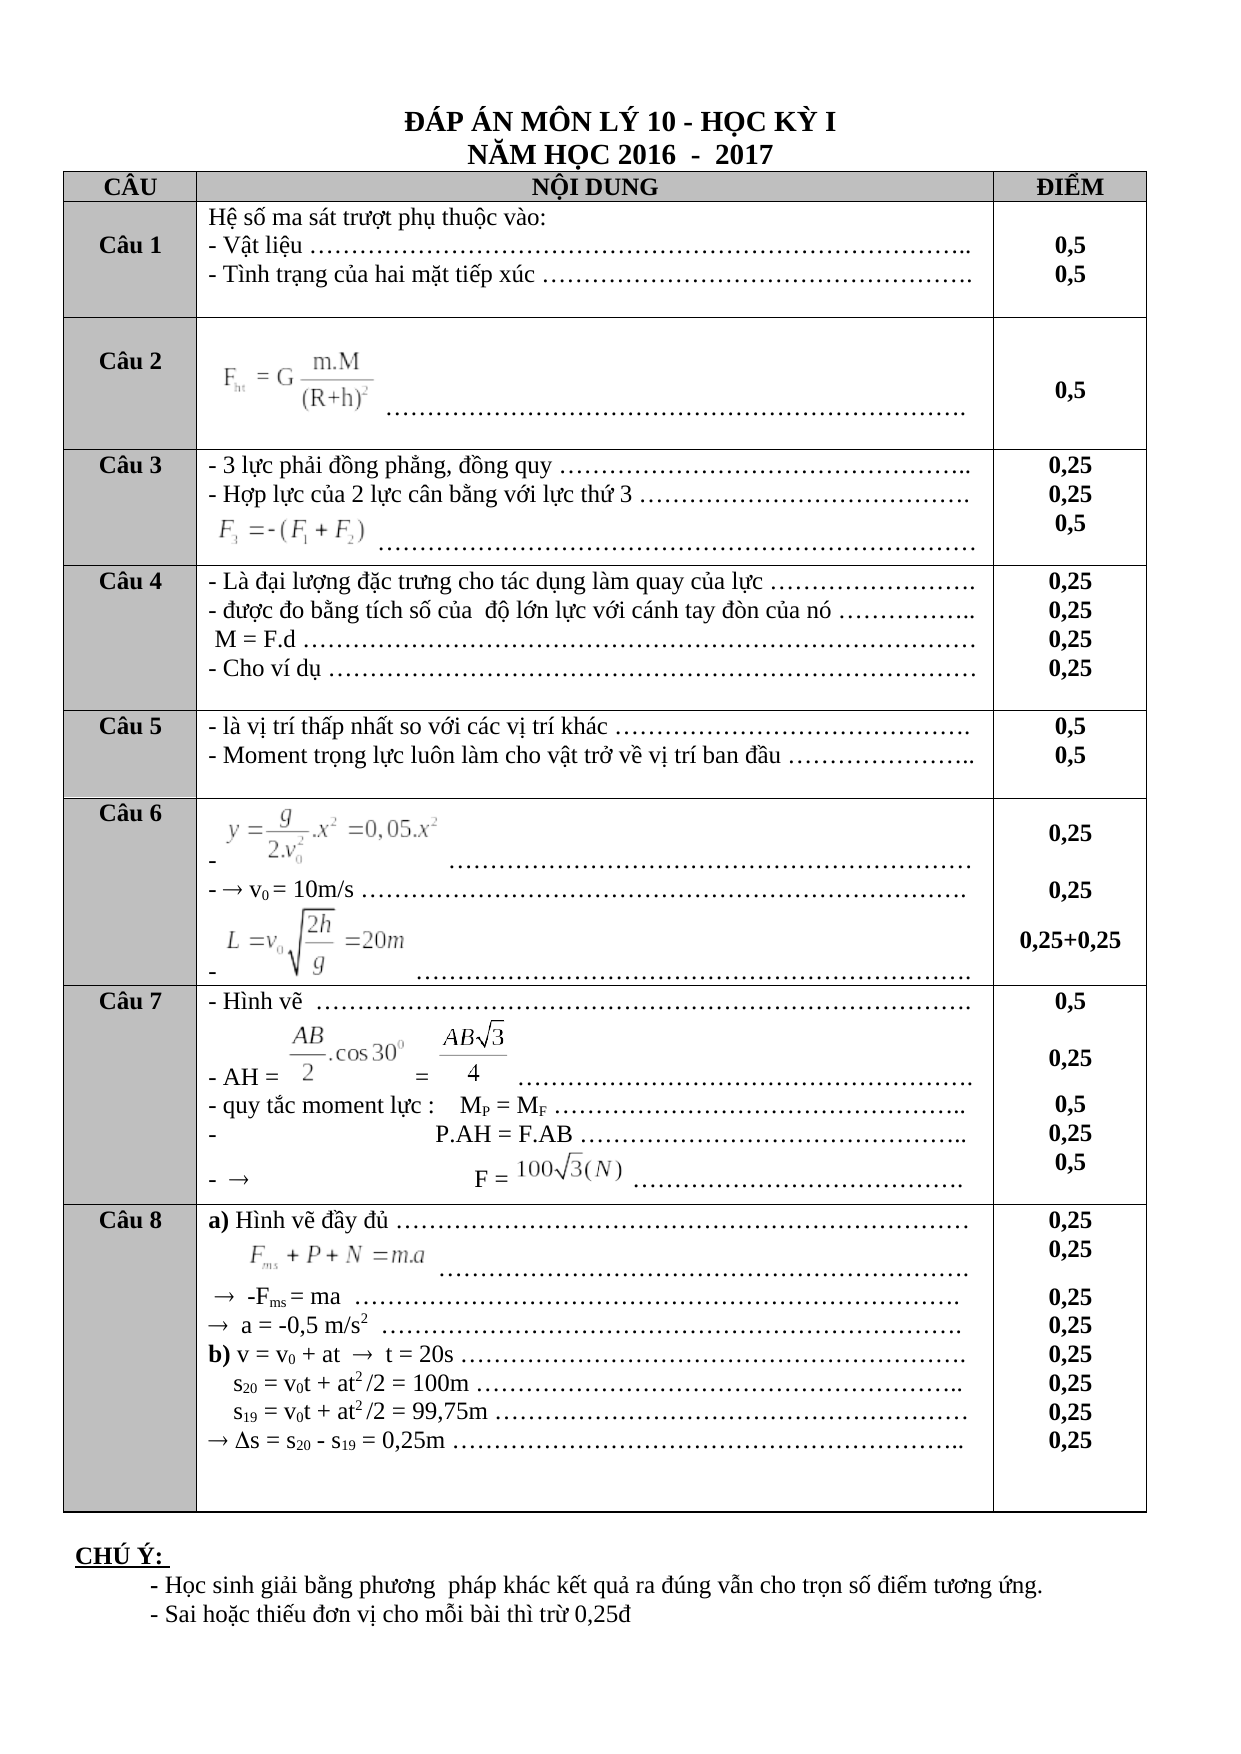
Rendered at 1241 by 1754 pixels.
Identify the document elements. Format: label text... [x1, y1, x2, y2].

table_header CÂU [64, 172, 196, 201]
table_cell ……………………………………………………………. [197, 318, 993, 449]
table_cell Hệ số ma sát trượt phụ thuộc vào: - Vật liệu …………………………………………………………………….. - Tình trạng của hai mặt tiếp xúc ……………………………………………. [197, 202, 993, 317]
text CHÚ Ý: [75, 1541, 1165, 1570]
table_cell 0,25 0,25 0,25 0,25 [994, 566, 1146, 710]
text ĐÁP ÁN MÔN LÝ 10 - HỌC KỲ I [75, 104, 1165, 137]
table_cell - Là đại lượng đặc trưng cho tác dụng làm quay của lực ……………………. - được đo bằng tích số của độ lớn lực với cánh tay đòn của nó …………….. M = F.d ……………………………………………………………………… - Cho ví dụ …………………………………………………………………… [197, 566, 993, 710]
table_cell - ……………………………………………………… - v0 = 10m/s ………………………………………………………………. - …………………………………………………………. [197, 799, 993, 985]
table_cell 0,5 [994, 318, 1146, 449]
table_cell Câu 8 [64, 1205, 196, 1511]
table_cell 0,25 0,25 0,5 [994, 450, 1146, 565]
table_cell 0,5 0,5 [994, 711, 1146, 797]
table_cell 0,25 0,25 0,25 0,25 0,25 0,25 0,25 0,25 [994, 1205, 1146, 1511]
table_cell - Hình vẽ ……………………………………………………………………. - AH = = ………………………………………………. - quy tắc moment lực : MP = MF ………………………………………….. - P.AH = F.AB ……………………………………….. - F = …………………………………. [197, 986, 993, 1204]
table_cell Câu 5 [64, 711, 196, 797]
text - Sai hoặc thiếu đơn vị cho mỗi bài thì trừ 0,25đ [75, 1599, 1165, 1627]
table_cell Câu 4 [64, 566, 196, 710]
table_cell Câu 7 [64, 986, 196, 1204]
table_cell Câu 1 [64, 202, 196, 317]
text - Học sinh giải bằng phương pháp khác kết quả ra đúng vẫn cho trọn số điểm tương ứng. [75, 1570, 1165, 1599]
table_cell 0,25 0,25 0,25+0,25 [994, 799, 1146, 985]
table_cell a) Hình vẽ đầy đủ …………………………………………………………… ………………………………………………………. -Fms = ma ………………………………………………………………. a = -0,5 m/s2 ……………………………………………………………. b) v = v0 + at t = 20s ……………………………………………………. s20 = v0t + at2 /2 = 100m ………………………………………………….. s19 = v0t + at2 /2 = 99,75m ………………………………………………… s = s20 - s19 = 0,25m …………………………………………………….. [197, 1205, 993, 1511]
table_cell - 3 lực phải đồng phẳng, đồng quy ………………………………………….. - Hợp lực của 2 lực cân bằng với lực thứ 3 …………………………………. ……………………………………………………………… [197, 450, 993, 565]
table_cell Câu 2 [64, 318, 196, 449]
table_cell Câu 6 [64, 799, 196, 985]
table_cell - là vị trí thấp nhất so với các vị trí khác ……………………………………. - Moment trọng lực luôn làm cho vật trở về vị trí ban đầu ………………….. [197, 711, 993, 797]
table_header NỘI DUNG [197, 172, 993, 201]
table_header ĐIỂM [994, 172, 1146, 201]
table_cell 0,5 0,25 0,5 0,25 0,5 [994, 986, 1146, 1204]
table_cell Câu 3 [64, 450, 196, 565]
text NĂM HỌC 2016 - 2017 [75, 137, 1165, 171]
table_cell 0,5 0,5 [994, 202, 1146, 317]
